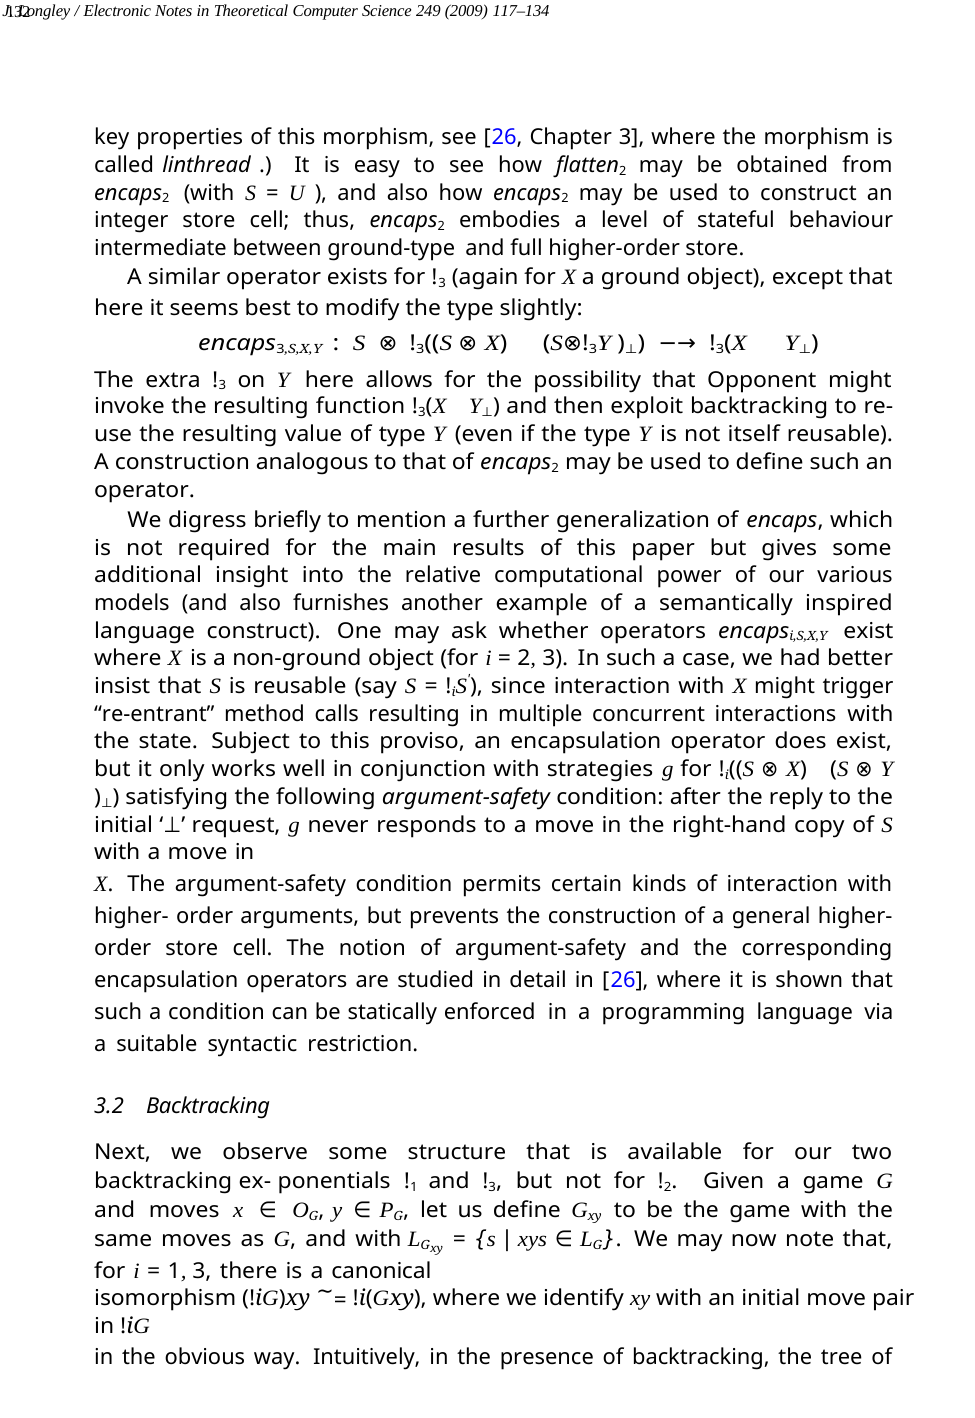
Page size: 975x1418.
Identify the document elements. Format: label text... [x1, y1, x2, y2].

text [94, 1341, 893, 1371]
text Next, we observe some structure that is available for our two backtracking ex- ponentials !1 and !3, but not for !2. Given a game G and moves x ∈ OG, y ∈ PG, let us define Gxy to be the game with the same moves as G, and with LGxy = {s | xys ∈ LG}. We may now note that, for i = 1, 3, there is a canonical [94, 1136, 893, 1285]
text encaps3,S,X,Y : S ⊗ !3((S ⊗ X) (S⊗!3Y )⊥) −→ !3(X Y⊥) [198, 327, 914, 357]
text isomorphism (!iG)xy ∼= !i(Gxy), where we identify xy with an initial move pair in !iG [94, 1285, 914, 1340]
list Backtracking [94, 1090, 914, 1120]
text X. The argument-safety condition permits certain kinds of interaction with higher- order arguments, but prevents the construction of a general higher-order store cell. The notion of argument-safety and the corresponding encapsulation operators are studied in detail in [26], where it is shown that such a condition can be statically enforced in a programming language via a suitable syntactic restriction. [94, 868, 893, 1058]
text We digress briefly to mention a further generalization of encaps, which is not required for the main results of this paper but gives some additional insight into the relative computational power of our various models (and also furnishes another example of a semantically inspired language construct). One may ask whether operators encapsi,S,X,Y exist where X is a non-ground object (for i = 2, 3). In such a case, we had better insist that S is reusable (say S = !iS'), since interaction with X might trigger “re-entrant” method calls resulting in multiple concurrent interactions with the state. Subject to this proviso, an encapsulation operator does exist, but it only works well in conjunction with strategies g for !i((S ⊗ X) (S ⊗ Y )⊥) satisfying the following argument-safety condition: after the reply to the initial ‘⊥’ request, g never responds to a move in the right-hand copy of S with a move in [94, 505, 893, 865]
text A similar operator exists for !3 (again for X a ground object), except that here it seems best to modify the type slightly: [94, 261, 893, 322]
text key properties of this morphism, see [26, Chapter 3], where the morphism is called linthread .) It is easy to see how flatten2 may be obtained from encaps2 (with S = U ), and also how encaps2 may be used to construct an integer store cell; thus, encaps2 embodies a level of stateful behaviour intermediate between ground-type and full higher-order store. [94, 122, 893, 261]
text The extra !3 on Y here allows for the possibility that Opponent might invoke the resulting function !3(X Y⊥) and then exploit backtracking to re-use the resulting value of type Y (even if the type Y is not itself reusable). A construction analogous to that of encaps2 may be used to define such an operator. [94, 365, 893, 503]
